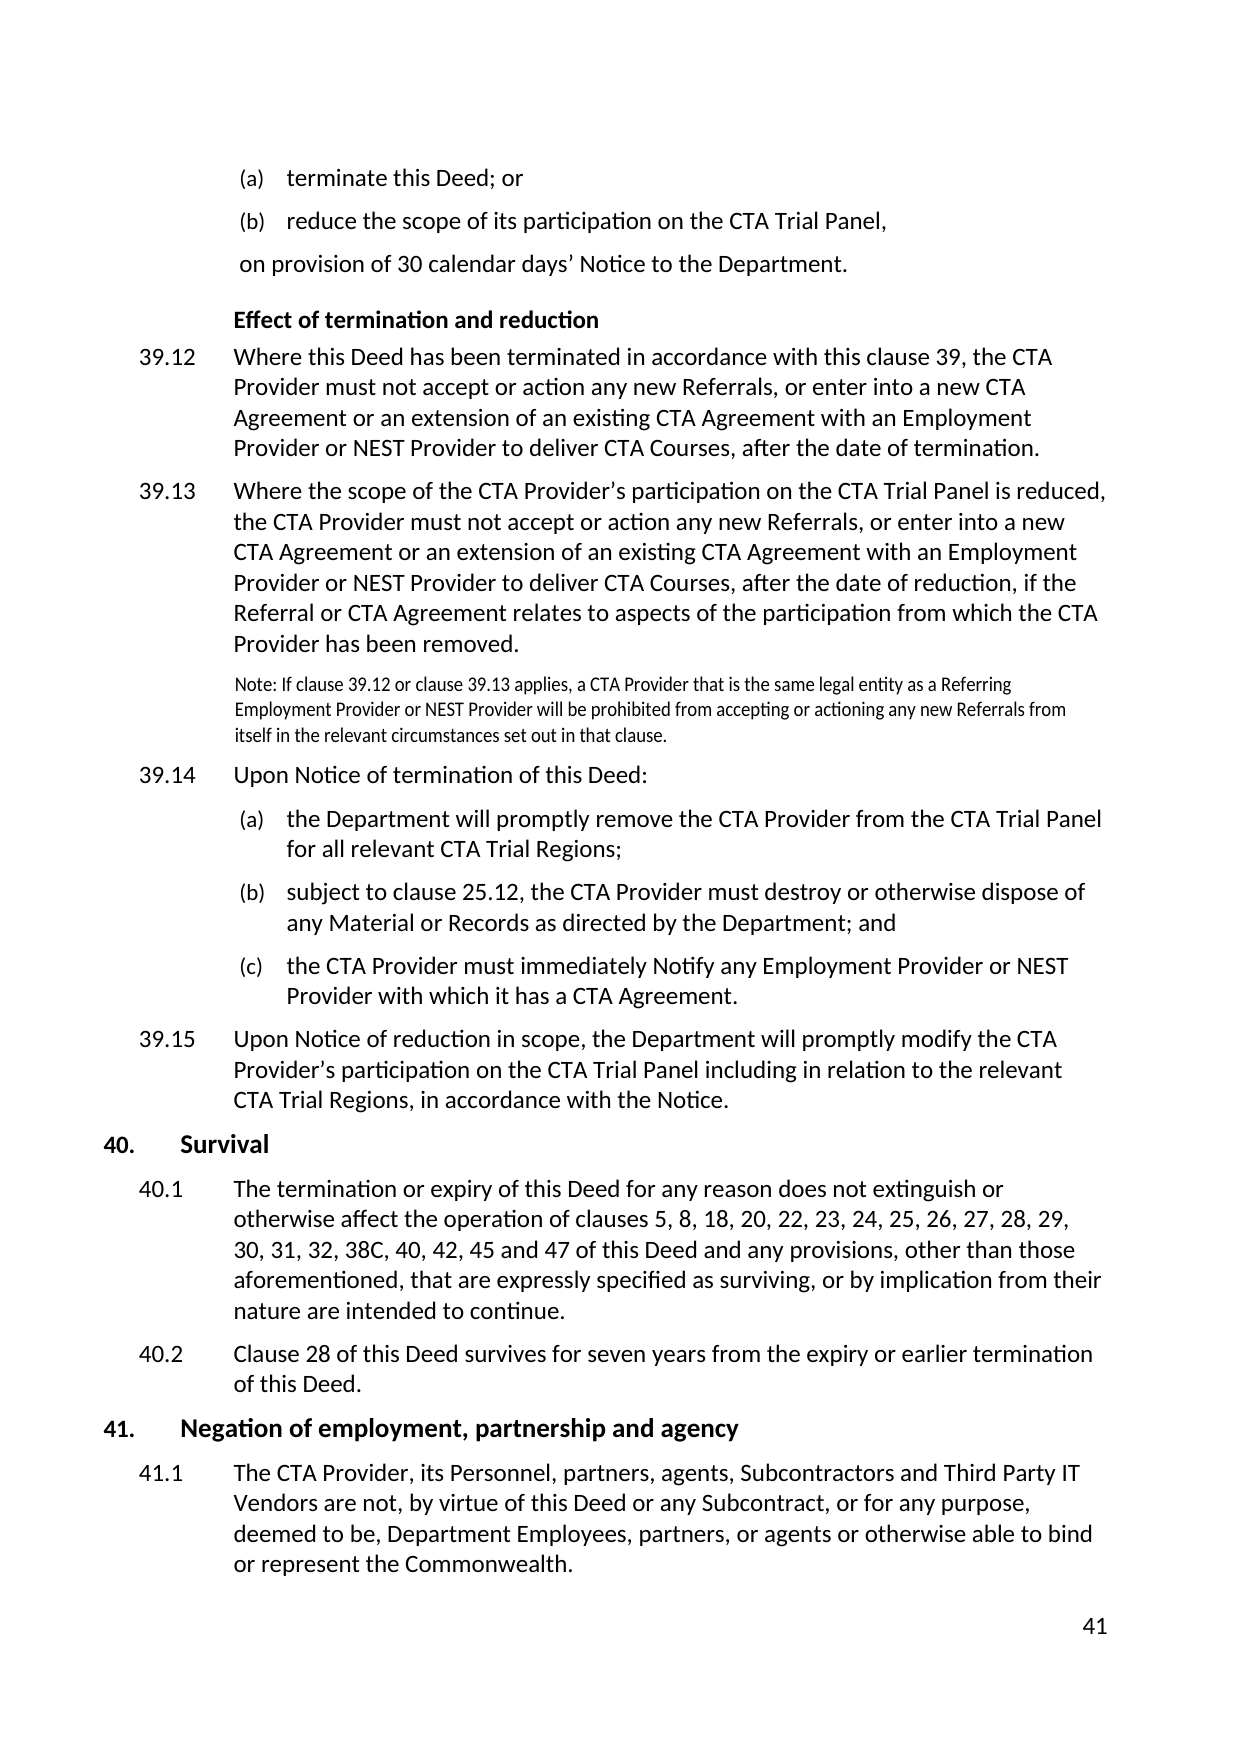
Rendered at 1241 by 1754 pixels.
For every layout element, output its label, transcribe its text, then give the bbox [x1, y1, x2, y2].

list subject to clause 25.12, the CTA Provider must destroy or otherwise dispose of any Material or Records as directed by the Department; and [239, 876, 1107, 937]
text Upon Notice of reduction in scope, the Department will promptly modify the CTA Provider’s participation on the CTA Trial Panel including in relation to the relevant CTA Trial Regions, in accordance with the Notice. [139, 1023, 1107, 1115]
text on provision of 30 calendar days’ Notice to the Department. [239, 248, 1107, 279]
text Where this Deed has been terminated in accordance with this clause 39, the CTA Provider must not accept or action any new Referrals, or enter into a new CTA Agreement or an extension of an existing CTA Agreement with an Employment Provider or NEST Provider to deliver CTA Courses, after the date of termination. [139, 341, 1107, 463]
text The CTA Provider, its Personnel, partners, agents, Subcontractors and Third Party IT Vendors are not, by virtue of this Deed or any Subcontract, or for any purpose, deemed to be, Department Employees, partners, or agents or otherwise able to bind or represent the Commonwealth. [139, 1457, 1107, 1579]
text The termination or expiry of this Deed for any reason does not extinguish or otherwise affect the operation of clauses 5, 8, 18, 20, 22, 23, 24, 25, 26, 27, 28, 29, 30, 31, 32, 38C, 40, 42, 45 and 47 of this Deed and any provisions, other than those aforementioned, that are expressly specified as surviving, or by implication from their nature are intended to continue. [139, 1173, 1107, 1326]
text Negation of employment, partnership and agency [103, 1412, 1107, 1444]
text Note: If clause 39.12 or clause 39.13 applies, a CTA Provider that is the same legal entity as a Referring Employment Provider or NEST Provider will be prohibited from accepting or actioning any new Referrals from itself in the relevant circumstances set out in that clause. [234, 671, 1107, 747]
subtitle Effect of termination and reduction [233, 304, 1107, 334]
list the Department will promptly remove the CTA Provider from the CTA Trial Panel for all relevant CTA Trial Regions; [239, 803, 1107, 864]
text Clause 28 of this Deed survives for seven years from the expiry or earlier termination of this Deed. [139, 1338, 1107, 1399]
list the CTA Provider must immediately Notify any Employment Provider or NEST Provider with which it has a CTA Agreement. [239, 950, 1107, 1011]
text Survival [103, 1127, 1107, 1160]
list terminate this Deed; or [239, 162, 1107, 193]
text Upon Notice of termination of this Deed: [139, 760, 1107, 790]
list reduce the scope of its participation on the CTA Trial Panel, [239, 205, 1107, 236]
text Where the scope of the CTA Provider’s participation on the CTA Trial Panel is reduced, the CTA Provider must not accept or action any new Referrals, or enter into a new CTA Agreement or an extension of an existing CTA Agreement with an Employment Provider or NEST Provider to deliver CTA Courses, after the date of reduction, if the Referral or CTA Agreement relates to aspects of the participation from which the CTA Provider has been removed. [139, 475, 1107, 658]
